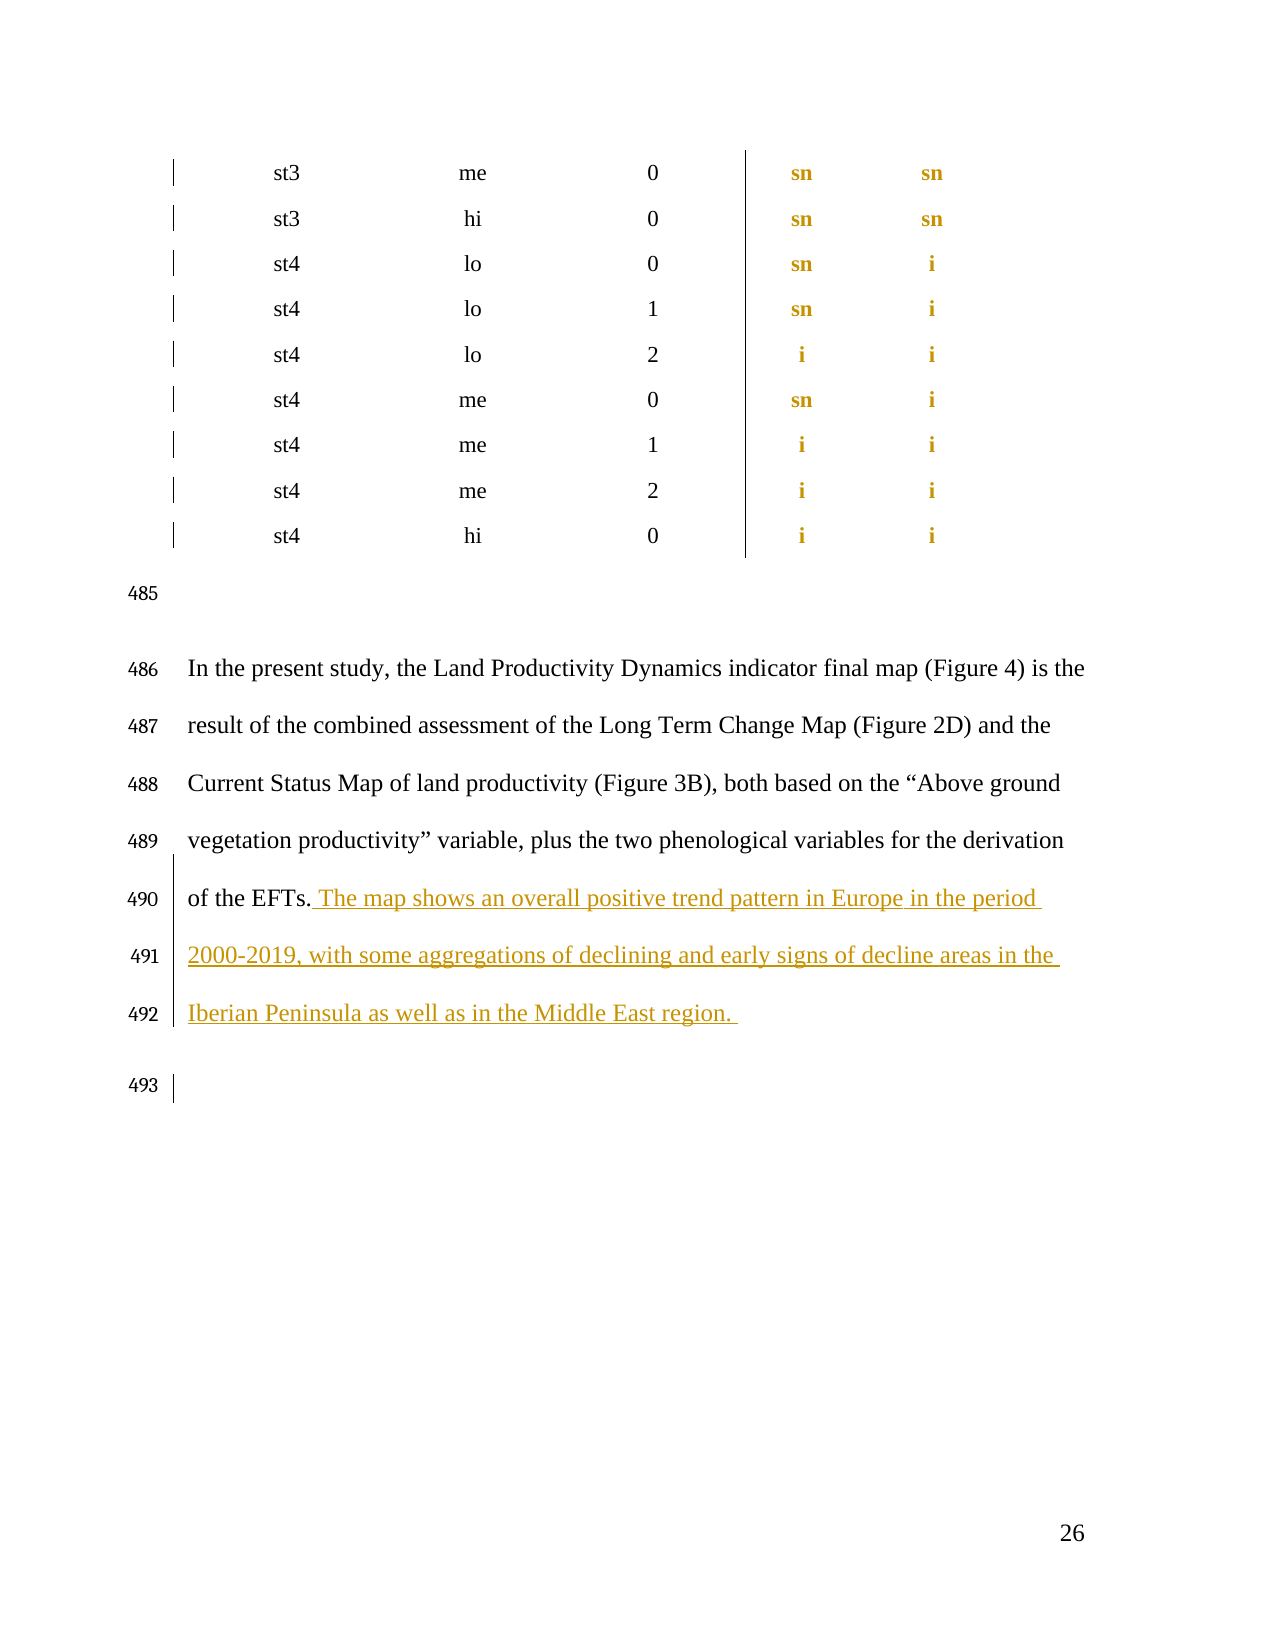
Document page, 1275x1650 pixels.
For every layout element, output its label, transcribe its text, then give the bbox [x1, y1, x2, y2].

table_cell i [746, 513, 857, 558]
table_cell me [386, 467, 560, 512]
table_cell st3 [188, 150, 386, 195]
table_cell sn [858, 150, 1006, 195]
table_cell i [858, 286, 1006, 331]
table_cell i [746, 422, 857, 467]
table_cell 0 [560, 195, 745, 241]
table_cell lo [386, 241, 560, 286]
table_cell sn [746, 195, 857, 241]
table_cell me [386, 422, 560, 467]
table_cell me [386, 377, 560, 422]
table_cell hi [386, 195, 560, 241]
table_cell st3 [188, 195, 386, 241]
table_cell sn [746, 241, 857, 286]
table_cell i [858, 422, 1006, 467]
table_cell 2 [560, 467, 745, 512]
text In the present study, the Land Productivity Dynamics indicator final map (Figure 4) is the result of the combined assessment of the Long Term Change Map (Figure 2D) and the Current Status Map of land productivity (Figure 3B), both based on the “Above ground vegetation productivity” variable, plus the two phenological variables for the derivation of the EFTs. [187, 653, 1087, 1027]
table_cell i [858, 241, 1006, 286]
table_cell i [858, 467, 1006, 512]
table_cell st4 [188, 513, 386, 558]
table_cell st4 [188, 286, 386, 331]
table_cell lo [386, 331, 560, 377]
table_cell st4 [188, 377, 386, 422]
table_cell i [746, 467, 857, 512]
table_cell i [858, 331, 1006, 377]
table_cell st4 [188, 467, 386, 512]
table_cell 0 [560, 513, 745, 558]
table_cell 0 [560, 241, 745, 286]
table_cell me [386, 150, 560, 195]
table_cell 1 [560, 422, 745, 467]
table_cell i [746, 331, 857, 377]
table_cell sn [858, 195, 1006, 241]
table_cell 0 [560, 377, 745, 422]
table_cell lo [386, 286, 560, 331]
table_cell sn [746, 150, 857, 195]
table_cell st4 [188, 241, 386, 286]
table_cell 2 [560, 331, 745, 377]
table_cell i [858, 377, 1006, 422]
table_cell 0 [560, 150, 745, 195]
table_cell 1 [560, 286, 745, 331]
table_cell i [858, 513, 1006, 558]
table_cell sn [746, 286, 857, 331]
table_cell hi [386, 513, 560, 558]
table_cell st4 [188, 331, 386, 377]
table_cell sn [746, 377, 857, 422]
table_cell st4 [188, 422, 386, 467]
